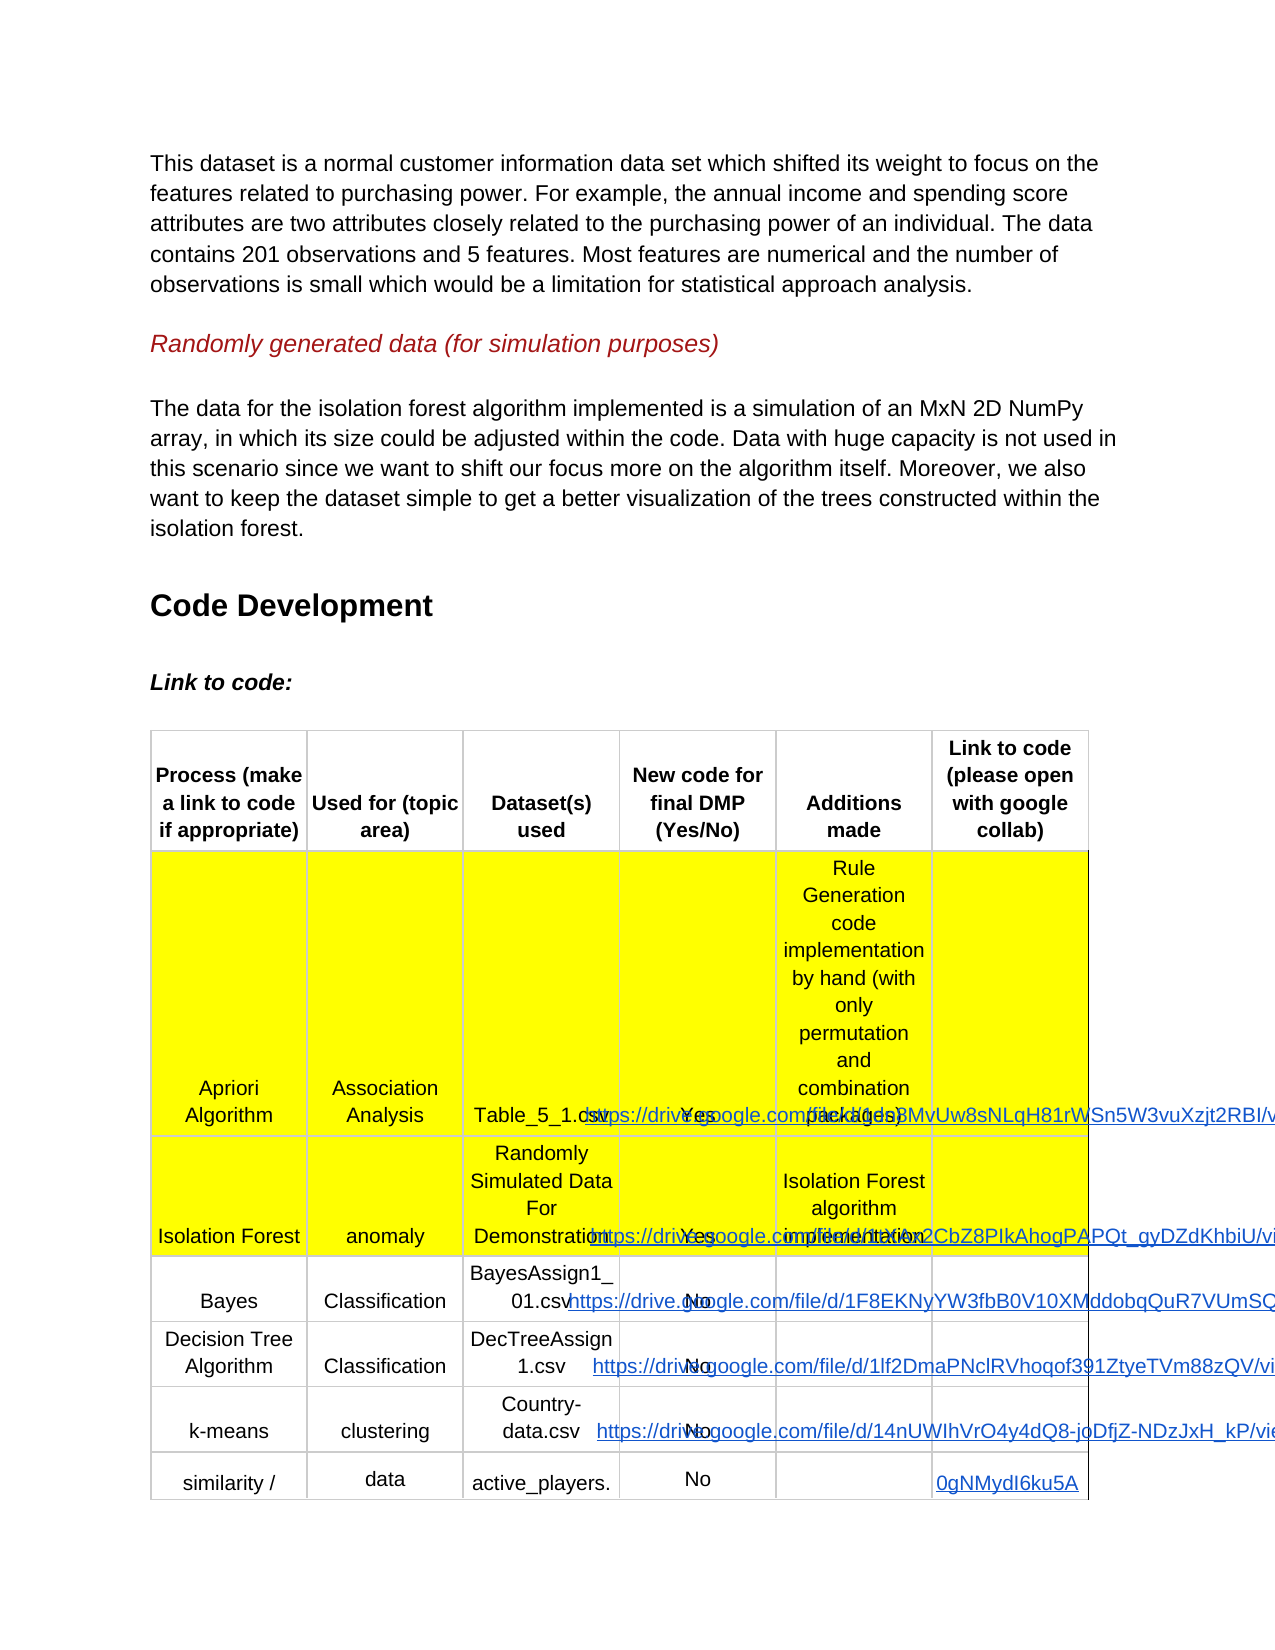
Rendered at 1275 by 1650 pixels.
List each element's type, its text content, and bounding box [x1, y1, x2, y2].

table_cell k-means [152, 1387, 306, 1451]
table_header Dataset(s) used [464, 731, 619, 850]
table_cell Yes [620, 1137, 775, 1244]
table_cell No [620, 1453, 775, 1498]
table_cell Apriori Algorithm [152, 852, 306, 1135]
table_header Additions made [777, 731, 931, 850]
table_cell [152, 1453, 306, 1498]
table_header Process (make a link to code if appropriate) [152, 731, 306, 850]
table_cell No [620, 1257, 775, 1310]
table_cell https://drive.google.com/file/d/1F8EKNyYW3fbB0V10XMddobqQuR7VUmSQ/view?usp=sharing [933, 1257, 1088, 1310]
table_cell https://drive.google.com/file/d/1lf2DmaPNclRVhoqof391ZtyeTVm88zQV/view?usp=sharing [933, 1322, 1088, 1375]
table_cell Bayes [152, 1257, 306, 1321]
table_cell https://drive.google.com/file/d/1dn8MvUw8sNLqH81rWSn5W3vuXzjt2RBI/view?usp=sharing [933, 852, 1088, 1124]
table_cell No [620, 1387, 775, 1440]
table_cell Decision Tree Algorithm [152, 1322, 306, 1386]
table_cell Isolation Forest algorithm implementation [777, 1137, 931, 1244]
table_cell Classification [308, 1322, 462, 1386]
table_cell DecTreeAssign1.csv [464, 1322, 619, 1386]
table_cell Classification [308, 1257, 462, 1321]
table_cell [777, 1322, 931, 1375]
table_cell anomaly [308, 1137, 462, 1255]
table_cell BayesAssign1_01.csv [464, 1257, 619, 1321]
table_cell Rule Generation code implementation by hand (with only permutation and combination packages) [777, 852, 931, 1124]
table_header Used for (topic area) [308, 731, 462, 850]
text The data for the isolation forest algorithm implemented is a simulation of an MxN 2D NumPy array, in which its size could be adjusted within the code. Data with huge capacity is not used in this scenario since we want to shift our focus more on the algorithm itself. Moreover, we also want to keep the dataset simple to get a better visualization of the trees constructed within the isolation forest. [150, 394, 1125, 542]
table_cell [777, 1376, 931, 1386]
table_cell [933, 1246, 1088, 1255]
table_cell [777, 1311, 931, 1321]
table_cell active_players.csv [464, 1453, 619, 1498]
text Randomly generated data (for simulation purposes) [150, 328, 1125, 357]
table_cell Yes [620, 852, 775, 1124]
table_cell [933, 1453, 1088, 1498]
table_cell clustering [308, 1387, 462, 1451]
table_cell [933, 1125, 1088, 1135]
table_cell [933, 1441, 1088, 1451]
table_cell Table_5_1.csv [464, 852, 619, 1135]
table_header Link to code (please open with google collab) [933, 731, 1088, 850]
table_cell Association Analysis [308, 852, 462, 1135]
table_cell Randomly Simulated Data For Demonstration [464, 1137, 619, 1255]
table_cell https://drive.google.com/file/d/14nUWIhVrO4y4dQ8-joDfjZ-NDzJxH_kP/view?usp=sharing [933, 1387, 1088, 1440]
table_cell [777, 1441, 931, 1451]
text Code Development [150, 587, 1125, 623]
table_cell [777, 1257, 931, 1310]
table_cell https://drive.google.com/file/d/1tXAx2CbZ8PIkAhogPAPQt_gyDZdKhbiU/view?usp=sharing [933, 1137, 1088, 1244]
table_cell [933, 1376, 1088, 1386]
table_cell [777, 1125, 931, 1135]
table_cell No [620, 1322, 775, 1375]
text This dataset is a normal customer information data set which shifted its weight to focus on the features related to purchasing power. For example, the annual income and spending score attributes are two attributes closely related to the purchasing power of an individual. The data contains 201 observations and 5 features. Most features are numerical and the number of observations is small which would be a limitation for statistical approach analysis. [150, 150, 1125, 297]
table_cell Isolation Forest [152, 1137, 306, 1255]
table_cell [777, 1387, 931, 1440]
table_cell Country-data.csv [464, 1387, 619, 1451]
text Link to code: [150, 669, 1125, 696]
table_header New code for final DMP (Yes/No) [620, 731, 775, 850]
table_cell data [308, 1453, 462, 1498]
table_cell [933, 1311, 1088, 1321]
table_cell [777, 1453, 931, 1498]
